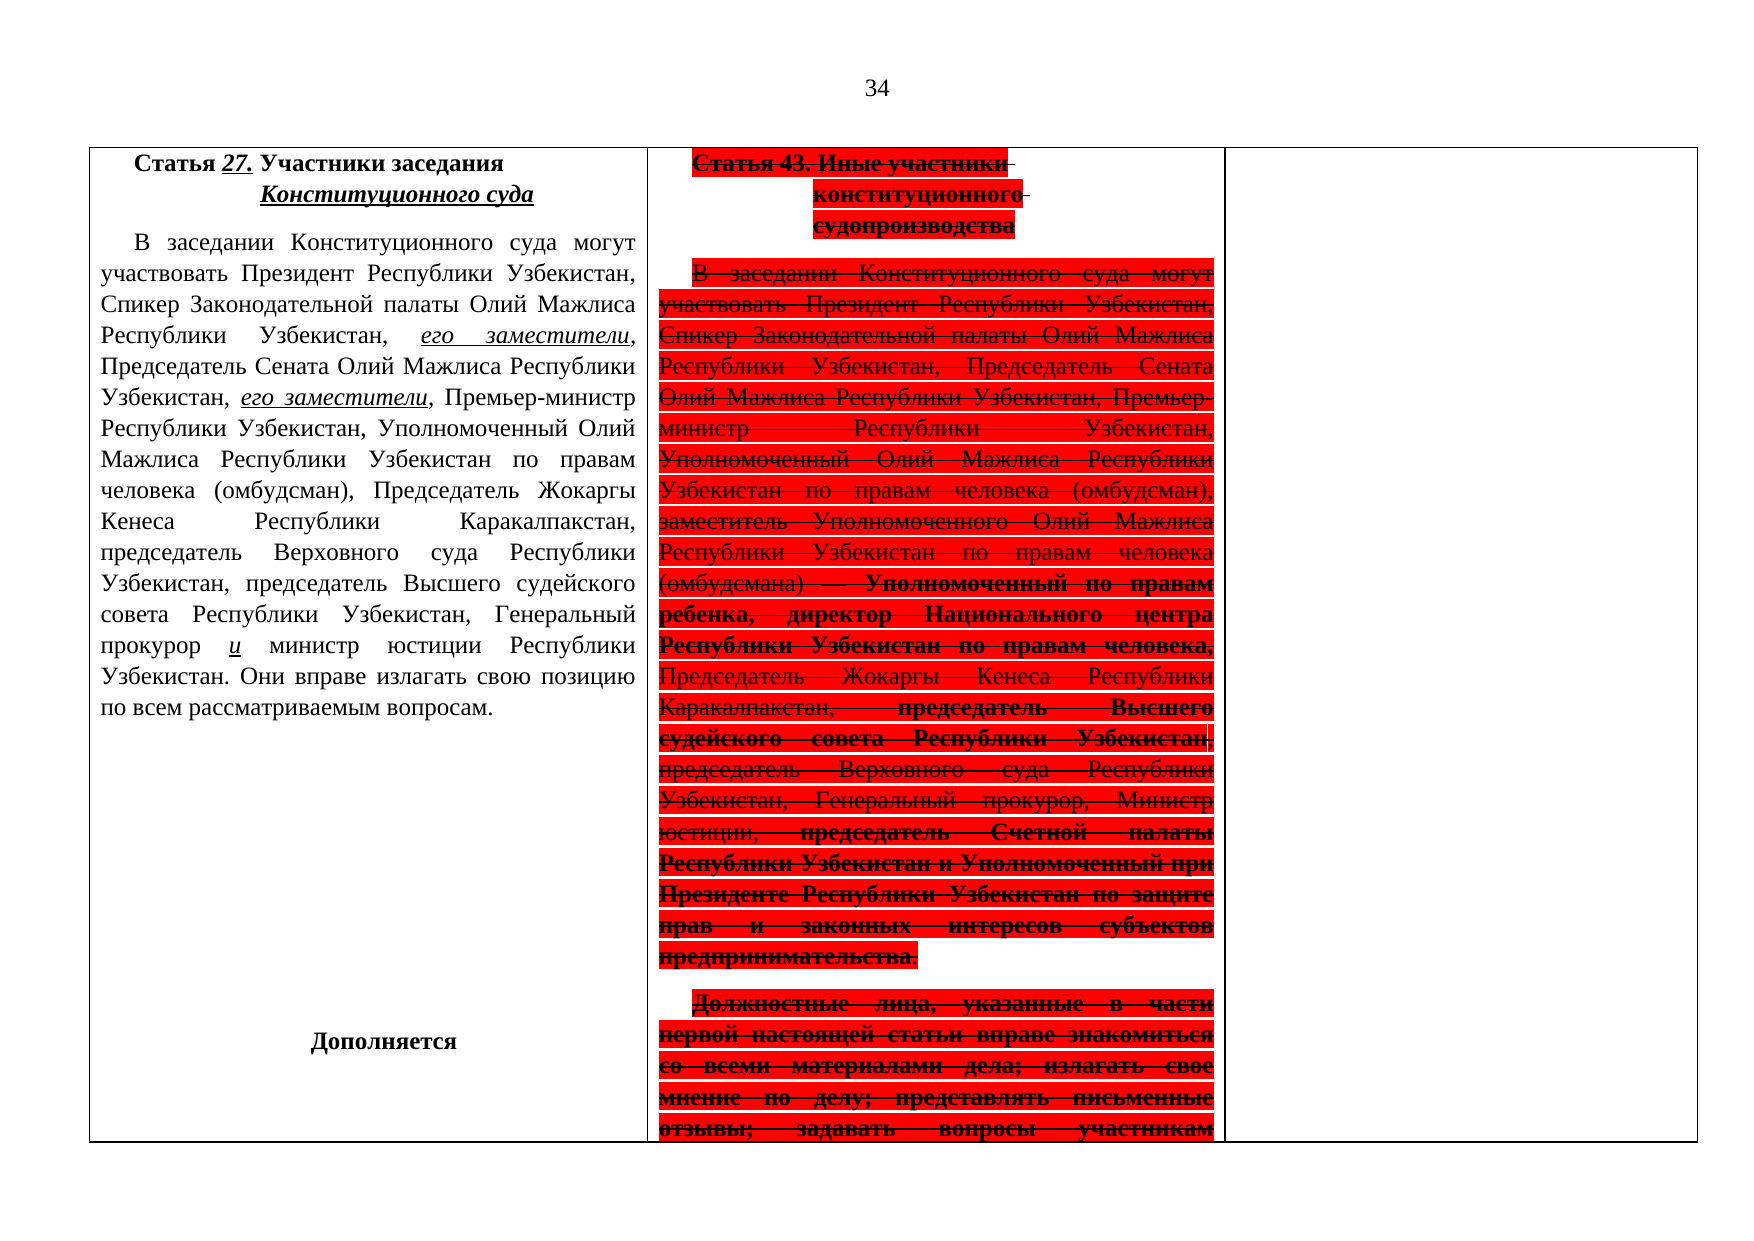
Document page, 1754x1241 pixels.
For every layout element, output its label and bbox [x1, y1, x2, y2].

table_cell [1226, 148, 1697, 1141]
table_cell [90, 148, 647, 1141]
table_cell [648, 148, 1224, 1141]
